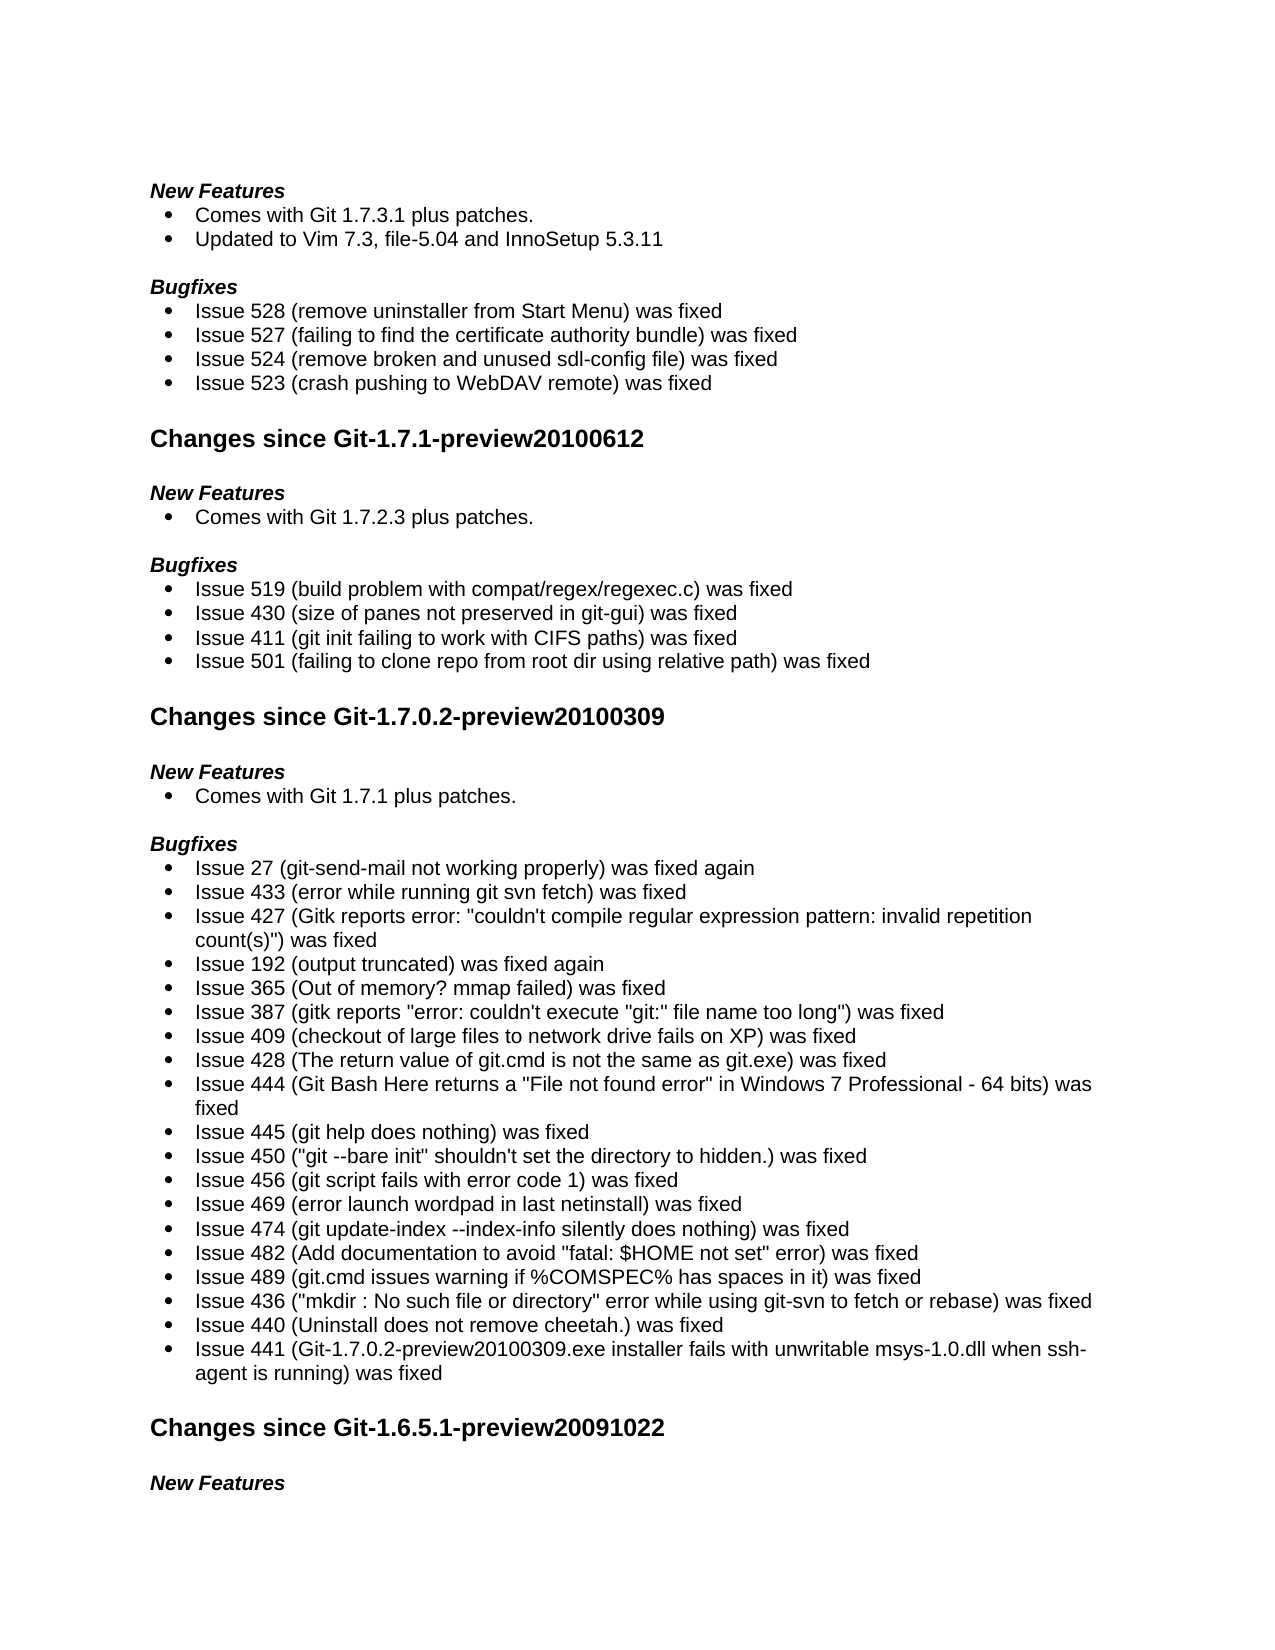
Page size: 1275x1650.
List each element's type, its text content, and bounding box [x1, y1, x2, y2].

text Changes since Git-1.7.0.2-preview20100309 [150, 702, 1125, 731]
list Comes with Git 1.7.2.3 plus patches. [165, 505, 1125, 529]
list Comes with Git 1.7.3.1 plus patches. [165, 203, 1125, 227]
list Issue 444 (Git Bash Here returns a "File not found error" in Windows 7 Professional - 64 bits) was fixed [165, 1072, 1125, 1120]
list Issue 27 (git-send-mail not working properly) was fixed again [165, 856, 1125, 880]
list Issue 528 (remove uninstaller from Start Menu) was fixed [165, 299, 1125, 323]
list Issue 440 (Uninstall does not remove cheetah.) was fixed [165, 1313, 1125, 1337]
list Comes with Git 1.7.1 plus patches. [165, 784, 1125, 808]
text New Features [150, 481, 1125, 505]
text New Features [150, 760, 1125, 784]
list Issue 527 (failing to find the certificate authority bundle) was fixed [165, 323, 1125, 347]
list Updated to Vim 7.3, file-5.04 and InnoSetup 5.3.11 [165, 227, 1125, 251]
list Issue 469 (error launch wordpad in last netinstall) was fixed [165, 1192, 1125, 1216]
list Issue 450 ("git --bare init" shouldn't set the directory to hidden.) was fixed [165, 1144, 1125, 1168]
list Issue 523 (crash pushing to WebDAV remote) was fixed [165, 371, 1125, 395]
text Bugfixes [150, 832, 1125, 856]
text Changes since Git-1.7.1-preview20100612 [150, 424, 1125, 452]
list Issue 411 (git init failing to work with CIFS paths) was fixed [165, 625, 1125, 649]
list Issue 436 ("mkdir : No such file or directory" error while using git-svn to fetch or rebase) was fixed [165, 1288, 1125, 1313]
list Issue 489 (git.cmd issues warning if %COMSPEC% has spaces in it) was fixed [165, 1264, 1125, 1288]
list Issue 482 (Add documentation to avoid "fatal: $HOME not set" error) was fixed [165, 1240, 1125, 1264]
list Issue 427 (Gitk reports error: "couldn't compile regular expression pattern: invalid repetition count(s)") was fixed [165, 904, 1125, 952]
list Issue 445 (git help does nothing) was fixed [165, 1120, 1125, 1144]
list Issue 524 (remove broken and unused sdl-config file) was fixed [165, 347, 1125, 371]
list Issue 474 (git update-index --index-info silently does nothing) was fixed [165, 1216, 1125, 1240]
text Changes since Git-1.6.5.1-preview20091022 [150, 1413, 1125, 1442]
text New Features [150, 1471, 1125, 1495]
list Issue 192 (output truncated) was fixed again [165, 952, 1125, 976]
list Issue 365 (Out of memory? mmap failed) was fixed [165, 976, 1125, 1000]
text Bugfixes [150, 275, 1125, 299]
text New Features [150, 179, 1125, 203]
list Issue 519 (build problem with compat/regex/regexec.c) was fixed [165, 577, 1125, 601]
list Issue 456 (git script fails with error code 1) was fixed [165, 1168, 1125, 1192]
list Issue 409 (checkout of large files to network drive fails on XP) was fixed [165, 1024, 1125, 1048]
text Bugfixes [150, 553, 1125, 577]
list Issue 501 (failing to clone repo from root dir using relative path) was fixed [165, 649, 1125, 673]
list Issue 428 (The return value of git.cmd is not the same as git.exe) was fixed [165, 1048, 1125, 1072]
list Issue 441 (Git-1.7.0.2-preview20100309.exe installer fails with unwritable msys-1.0.dll when ssh-agent is running) was fixed [165, 1337, 1125, 1385]
list Issue 387 (gitk reports "error: couldn't execute "git:" file name too long") was fixed [165, 1000, 1125, 1024]
list Issue 433 (error while running git svn fetch) was fixed [165, 880, 1125, 904]
list Issue 430 (size of panes not preserved in git-gui) was fixed [165, 601, 1125, 625]
